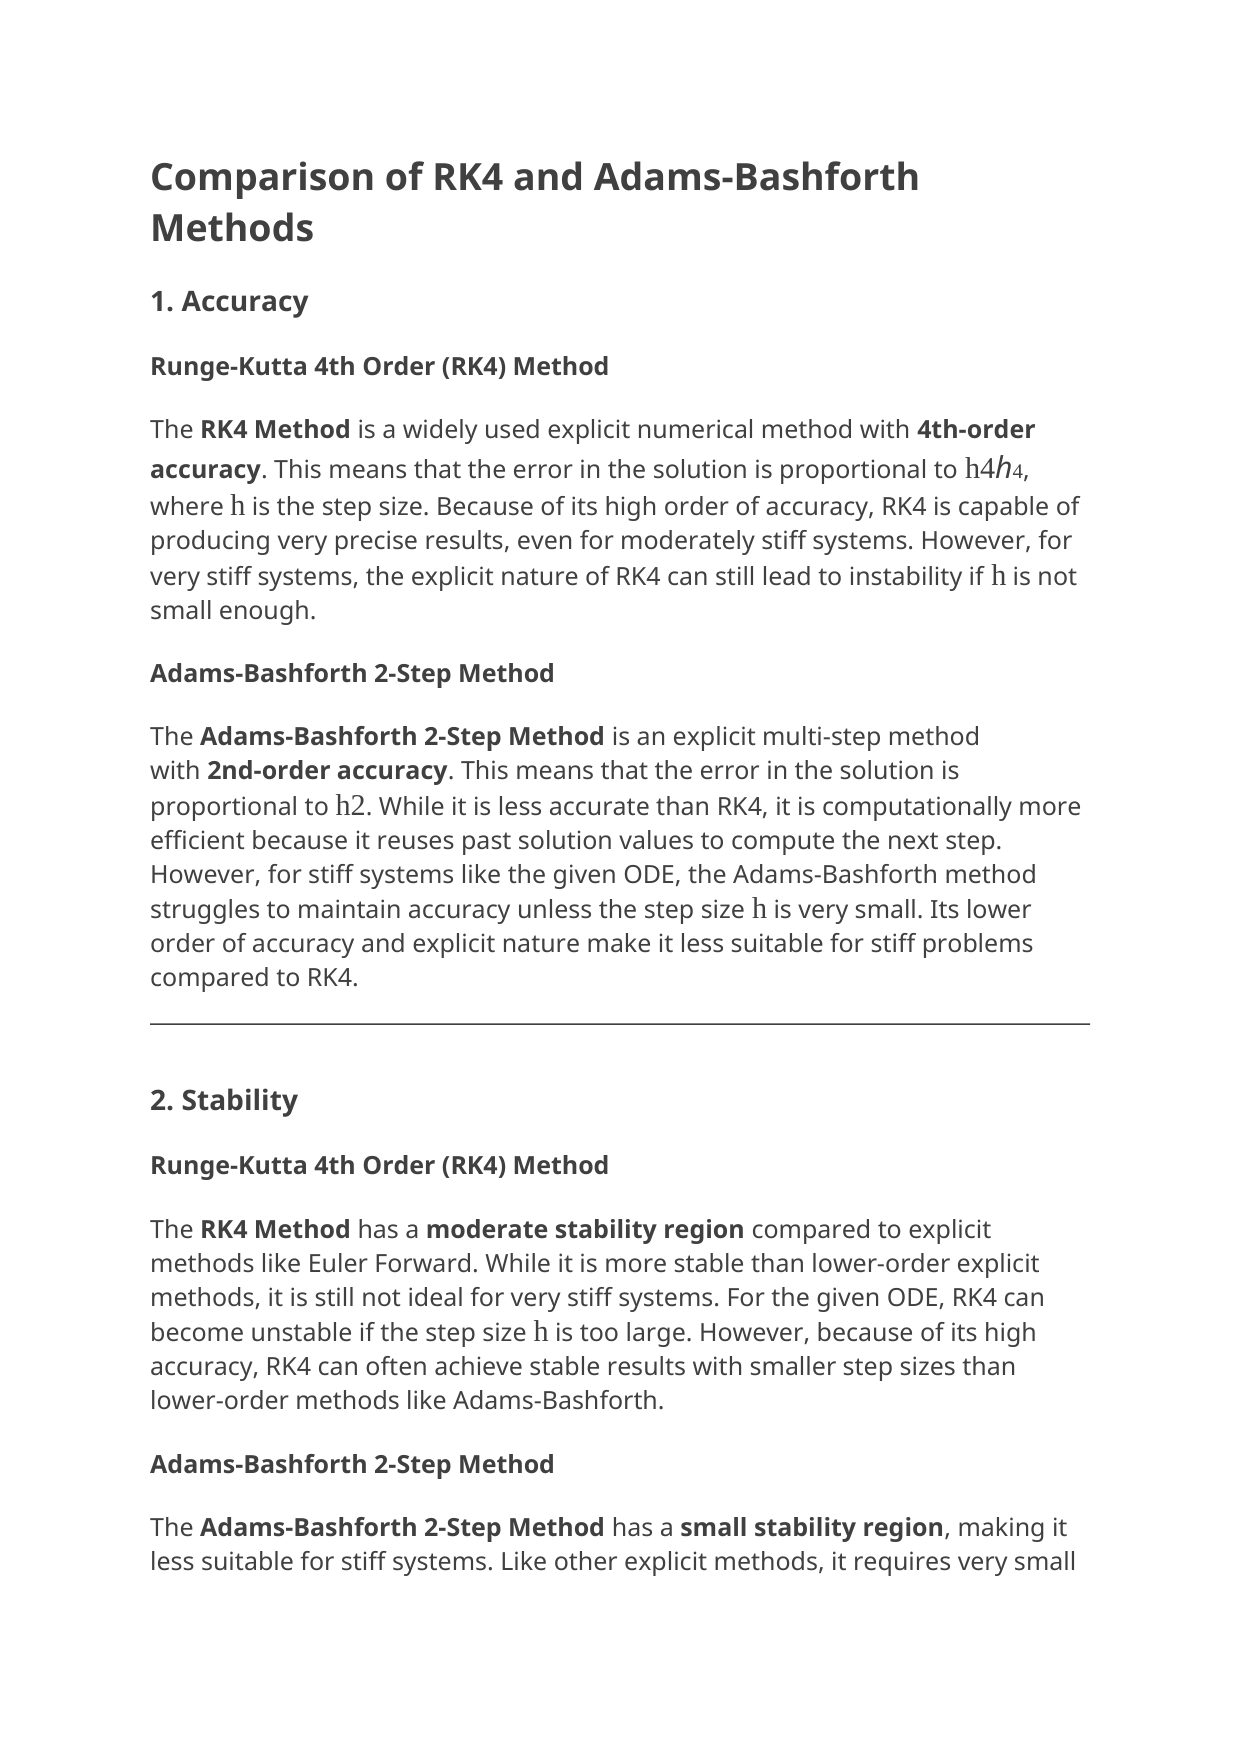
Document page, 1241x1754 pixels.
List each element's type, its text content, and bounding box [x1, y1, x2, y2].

text The Adams-Bashforth 2-Step Method is an explicit multi-step method with 2nd-order accuracy. This means that the error in the solution is proportional to h2. While it is less accurate than RK4, it is computationally more efficient because it reuses past solution values to compute the next step. However, for stiff systems like the given ODE, the Adams-Bashforth method struggles to maintain accuracy unless the step size h is very small. Its lower order of accuracy and explicit nature make it less suitable for stiff problems compared to RK4. [150, 719, 1090, 994]
text The RK4 Method has a moderate stability region compared to explicit methods like Euler Forward. While it is more stable than lower-order explicit methods, it is still not ideal for very stiff systems. For the given ODE, RK4 can become unstable if the step size h is too large. However, because of its high accuracy, RK4 can often achieve stable results with smaller step sizes than lower-order methods like Adams-Bashforth. [150, 1211, 1090, 1417]
text Adams-Bashforth 2-Step Method [150, 656, 1090, 689]
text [150, 1509, 1090, 1578]
text The RK4 Method is a widely used explicit numerical method with 4th-order accuracy. This means that the error in the solution is proportional to h4h4, where h is the step size. Because of its high order of accuracy, RK4 is capable of producing very precise results, even for moderately stiff systems. However, for very stiff systems, the explicit nature of RK4 can still lead to instability if h is not small enough. [150, 412, 1090, 626]
text Adams-Bashforth 2-Step Method [150, 1446, 1090, 1480]
text 1. Accuracy [150, 281, 1090, 319]
text Runge-Kutta 4th Order (RK4) Method [150, 349, 1090, 383]
text 2. Stability [150, 1081, 1090, 1119]
text Comparison of RK4 and Adams-Bashforth Methods [150, 150, 1090, 252]
text Runge-Kutta 4th Order (RK4) Method [150, 1148, 1090, 1182]
